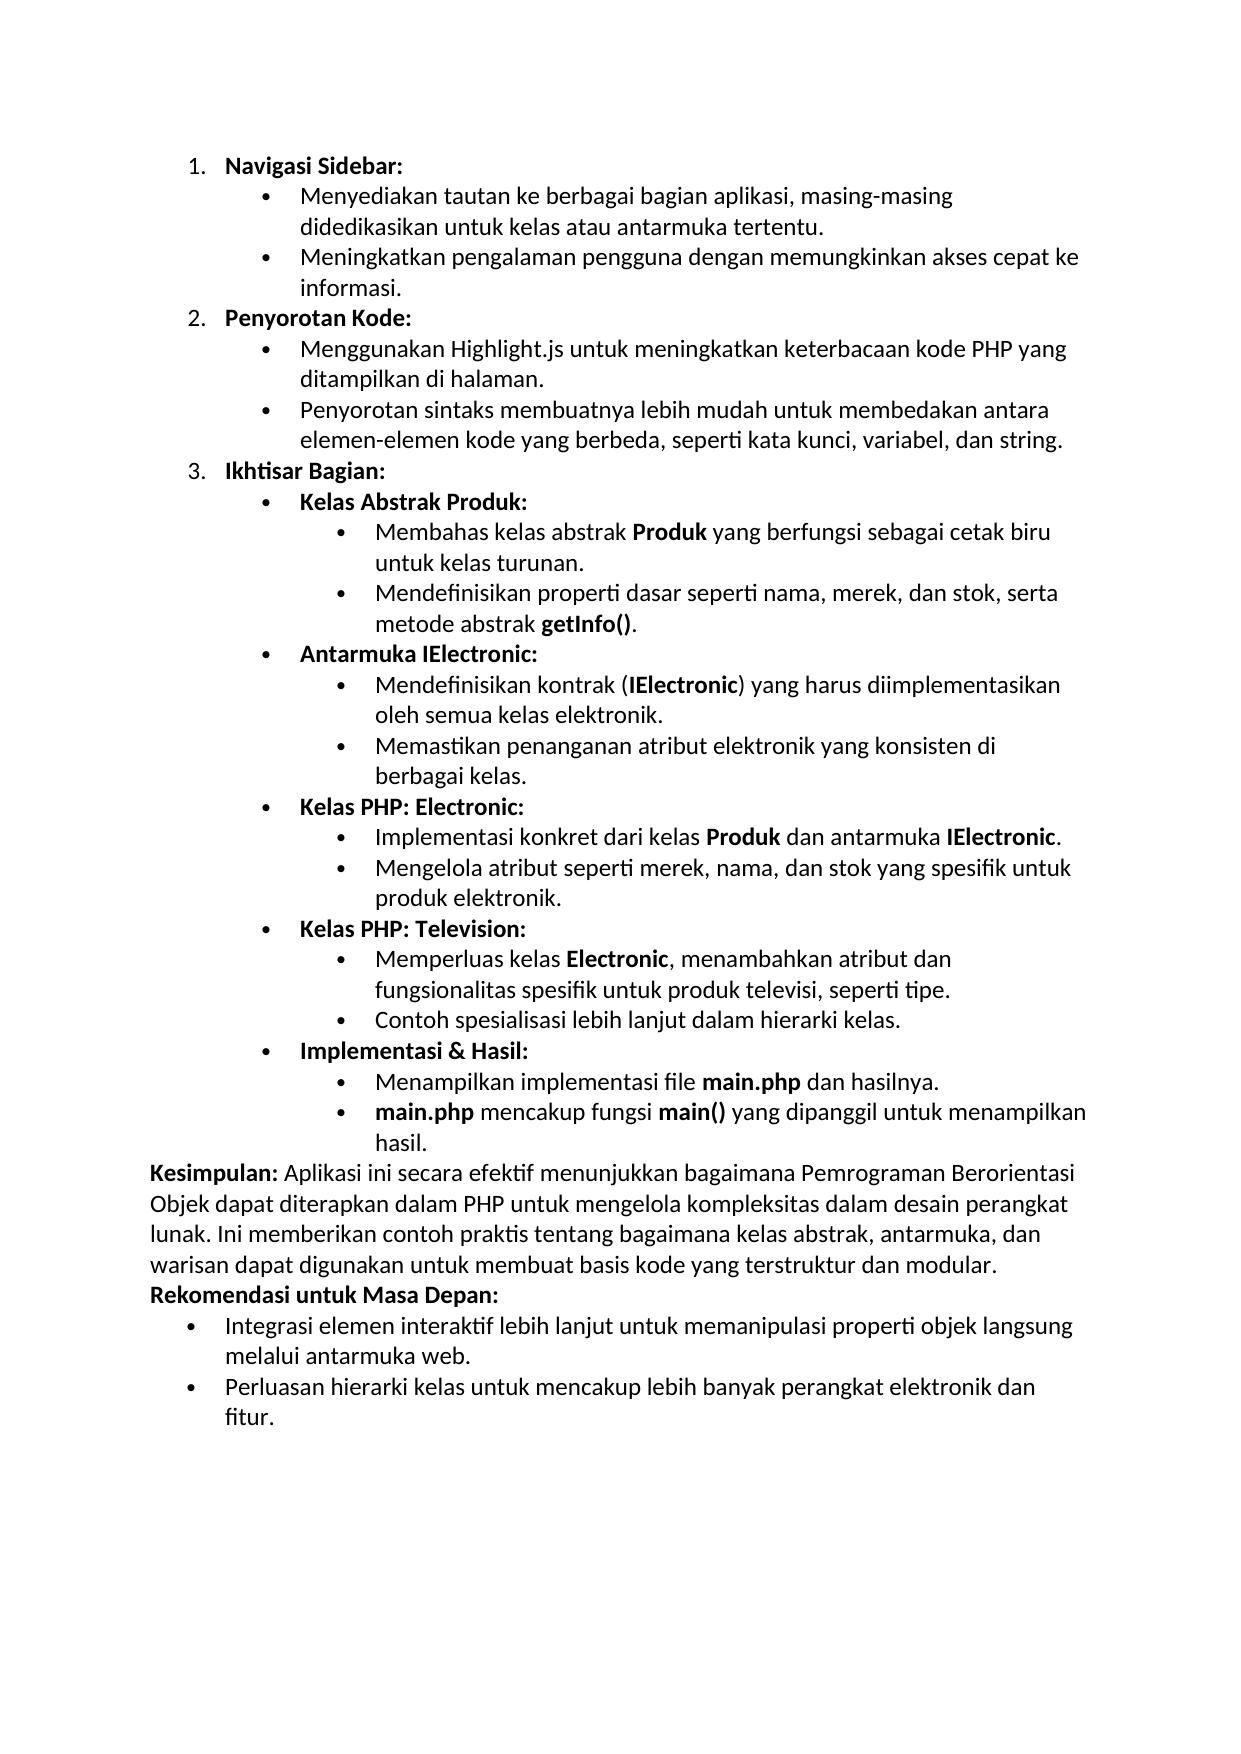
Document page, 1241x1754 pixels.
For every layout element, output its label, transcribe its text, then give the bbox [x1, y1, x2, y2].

list Perluasan hierarki kelas untuk mencakup lebih banyak perangkat elektronik dan fitur. [187, 1371, 1090, 1432]
list Contoh spesialisasi lebih lanjut dalam hierarki kelas. [337, 1004, 1090, 1035]
list Memastikan penanganan atribut elektronik yang konsisten di berbagai kelas. [337, 730, 1090, 791]
list Kelas PHP: Television: [262, 913, 1090, 943]
list Kelas Abstrak Produk: [262, 486, 1090, 516]
list Antarmuka IElectronic: [262, 638, 1090, 669]
list Kelas PHP: Electronic: [262, 791, 1090, 821]
list main.php mencakup fungsi main() yang dipanggil untuk menampilkan hasil. [337, 1096, 1090, 1157]
list Menggunakan Highlight.js untuk meningkatkan keterbacaan kode PHP yang ditampilkan di halaman. [262, 333, 1090, 394]
list Mendefinisikan properti dasar seperti nama, merek, dan stok, serta metode abstrak getInfo(). [337, 577, 1090, 638]
list Penyorotan sintaks membuatnya lebih mudah untuk membedakan antara elemen-elemen kode yang berbeda, seperti kata kunci, variabel, dan string. [262, 394, 1090, 455]
list Ikhtisar Bagian: [187, 455, 1090, 486]
list Mengelola atribut seperti merek, nama, dan stok yang spesifik untuk produk elektronik. [337, 852, 1090, 913]
list Integrasi elemen interaktif lebih lanjut untuk memanipulasi properti objek langsung melalui antarmuka web. [187, 1310, 1090, 1371]
list Membahas kelas abstrak Produk yang berfungsi sebagai cetak biru untuk kelas turunan. [337, 516, 1090, 577]
list Meningkatkan pengalaman pengguna dengan memungkinkan akses cepat ke informasi. [262, 242, 1090, 303]
list Navigasi Sidebar: [187, 150, 1090, 181]
list Implementasi konkret dari kelas Produk dan antarmuka IElectronic. [337, 821, 1090, 852]
text Rekomendasi untuk Masa Depan: [150, 1279, 1090, 1310]
list Mendefinisikan kontrak (IElectronic) yang harus diimplementasikan oleh semua kelas elektronik. [337, 669, 1090, 730]
list Memperluas kelas Electronic, menambahkan atribut dan fungsionalitas spesifik untuk produk televisi, seperti tipe. [337, 943, 1090, 1004]
text Kesimpulan: Aplikasi ini secara efektif menunjukkan bagaimana Pemrograman Berorientasi Objek dapat diterapkan dalam PHP untuk mengelola kompleksitas dalam desain perangkat lunak. Ini memberikan contoh praktis tentang bagaimana kelas abstrak, antarmuka, dan warisan dapat digunakan untuk membuat basis kode yang terstruktur dan modular. [150, 1157, 1090, 1279]
list Penyorotan Kode: [187, 303, 1090, 333]
list Implementasi & Hasil: [262, 1035, 1090, 1066]
list Menampilkan implementasi file main.php dan hasilnya. [337, 1066, 1090, 1096]
list Menyediakan tautan ke berbagai bagian aplikasi, masing-masing didedikasikan untuk kelas atau antarmuka tertentu. [262, 181, 1090, 242]
